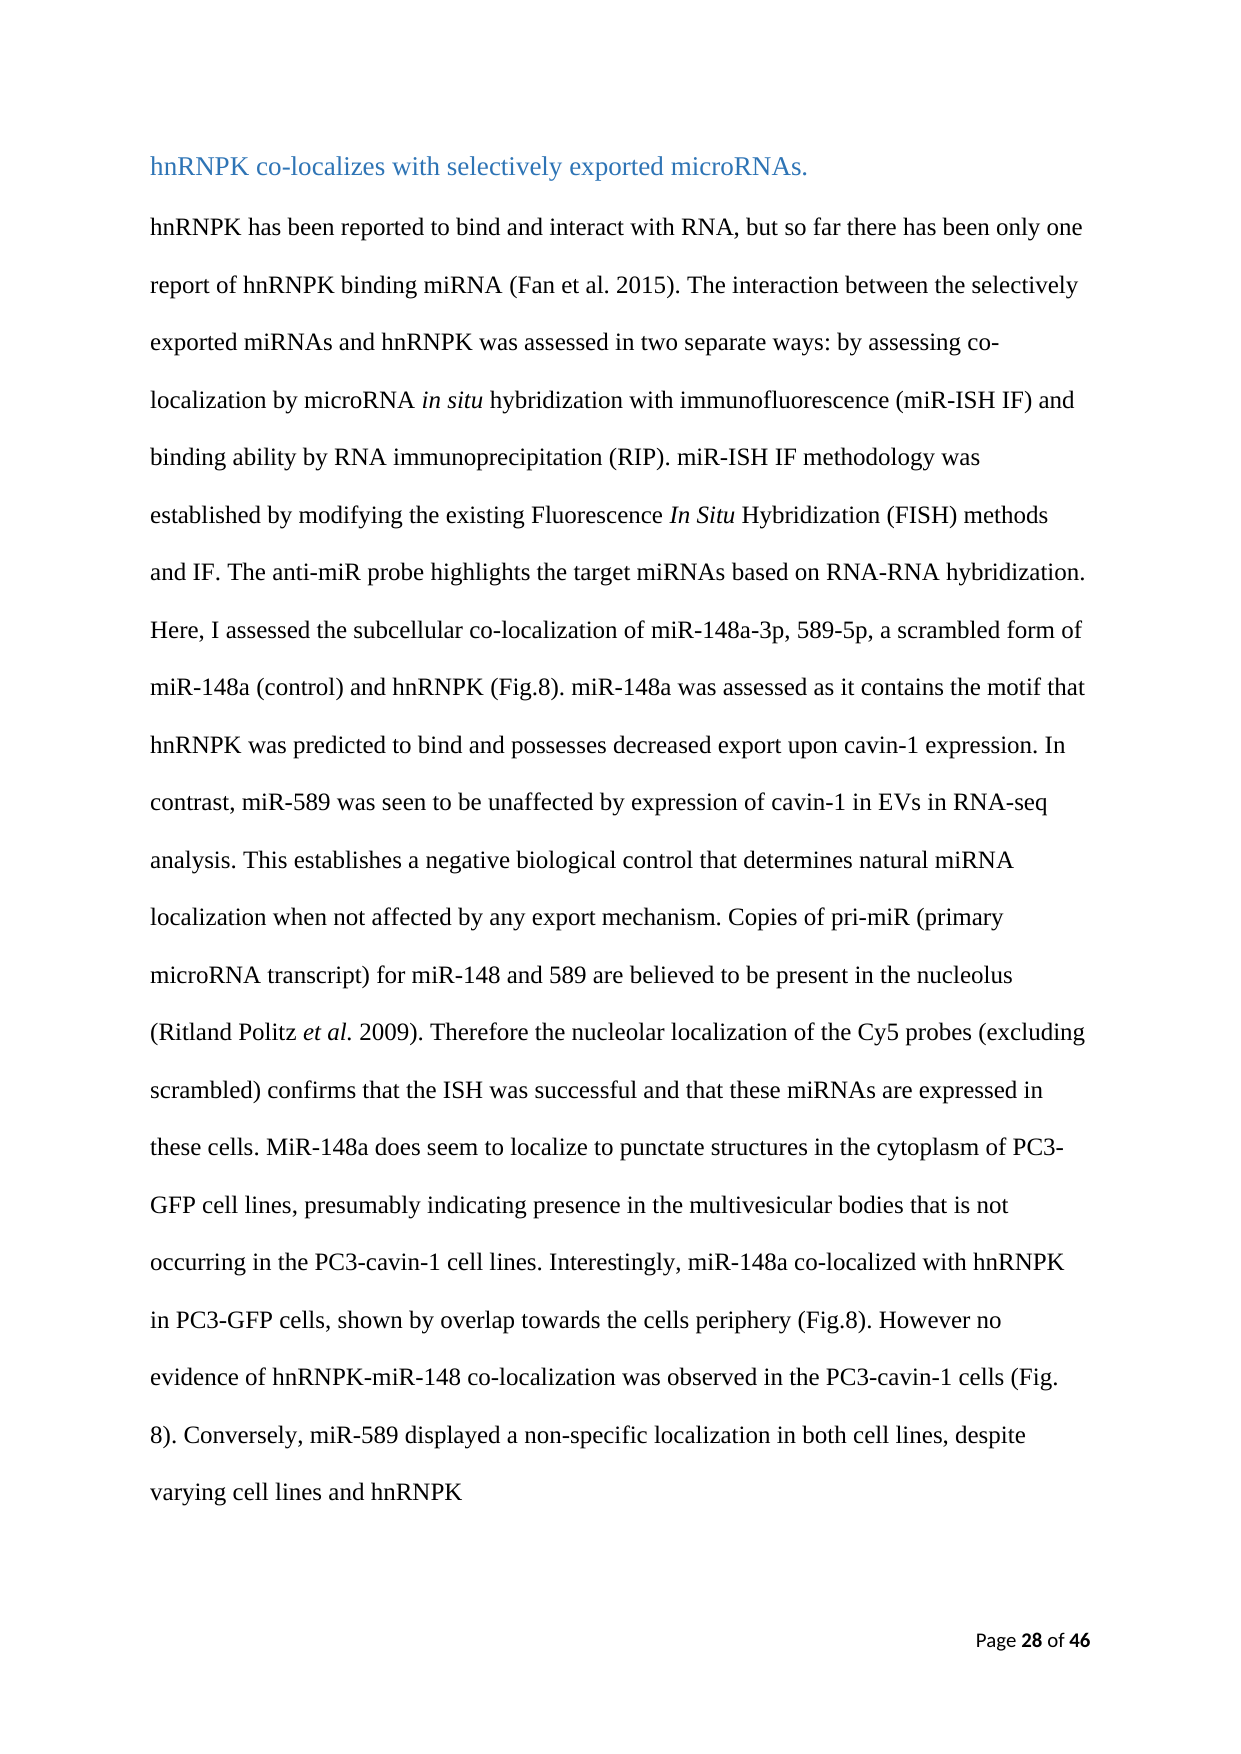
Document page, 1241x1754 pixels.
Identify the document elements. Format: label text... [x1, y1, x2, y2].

text hnRNPK has been reported to bind and interact with RNA, but so far there has been only one report of hnRNPK binding miRNA (Fan et al. 2015). The interaction between the selectively exported miRNAs and hnRNPK was assessed in two separate ways: by assessing co-localization by microRNA in situ hybridization with immunofluorescence (miR-ISH IF) and binding ability by RNA immunoprecipitation (RIP). miR-ISH IF methodology was established by modifying the existing Fluorescence In Situ Hybridization (FISH) methods and IF. The anti-miR probe highlights the target miRNAs based on RNA-RNA hybridization. Here, I assessed the subcellular co-localization of miR-148a-3p, 589-5p, a scrambled form of miR-148a (control) and hnRNPK (Fig.8). miR-148a was assessed as it contains the motif that hnRNPK was predicted to bind and possesses decreased export upon cavin-1 expression. In contrast, miR-589 was seen to be unaffected by expression of cavin-1 in EVs in RNA-seq analysis. This establishes a negative biological control that determines natural miRNA localization when not affected by any export mechanism. Copies of pri-miR (primary microRNA transcript) for miR-148 and 589 are believed to be present in the nucleolus (Ritland Politz et al. 2009). Therefore the nucleolar localization of the Cy5 probes (excluding scrambled) confirms that the ISH was successful and that these miRNAs are expressed in these cells. MiR-148a does seem to localize to punctate structures in the cytoplasm of PC3-GFP cell lines, presumably indicating presence in the multivesicular bodies that is not occurring in the PC3-cavin-1 cell lines. Interestingly, miR-148a co-localized with hnRNPK in PC3-GFP cells, shown by overlap towards the cells periphery (Fig.8). However no evidence of hnRNPK-miR-148 co-localization was observed in the PC3-cavin-1 cells (Fig. 8). Conversely, miR-589 displayed a non-specific localization in both cell lines, despite varying cell lines and hnRNPK [150, 212, 1090, 1506]
subtitle hnRNPK co-localizes with selectively exported microRNAs. [150, 150, 1090, 181]
